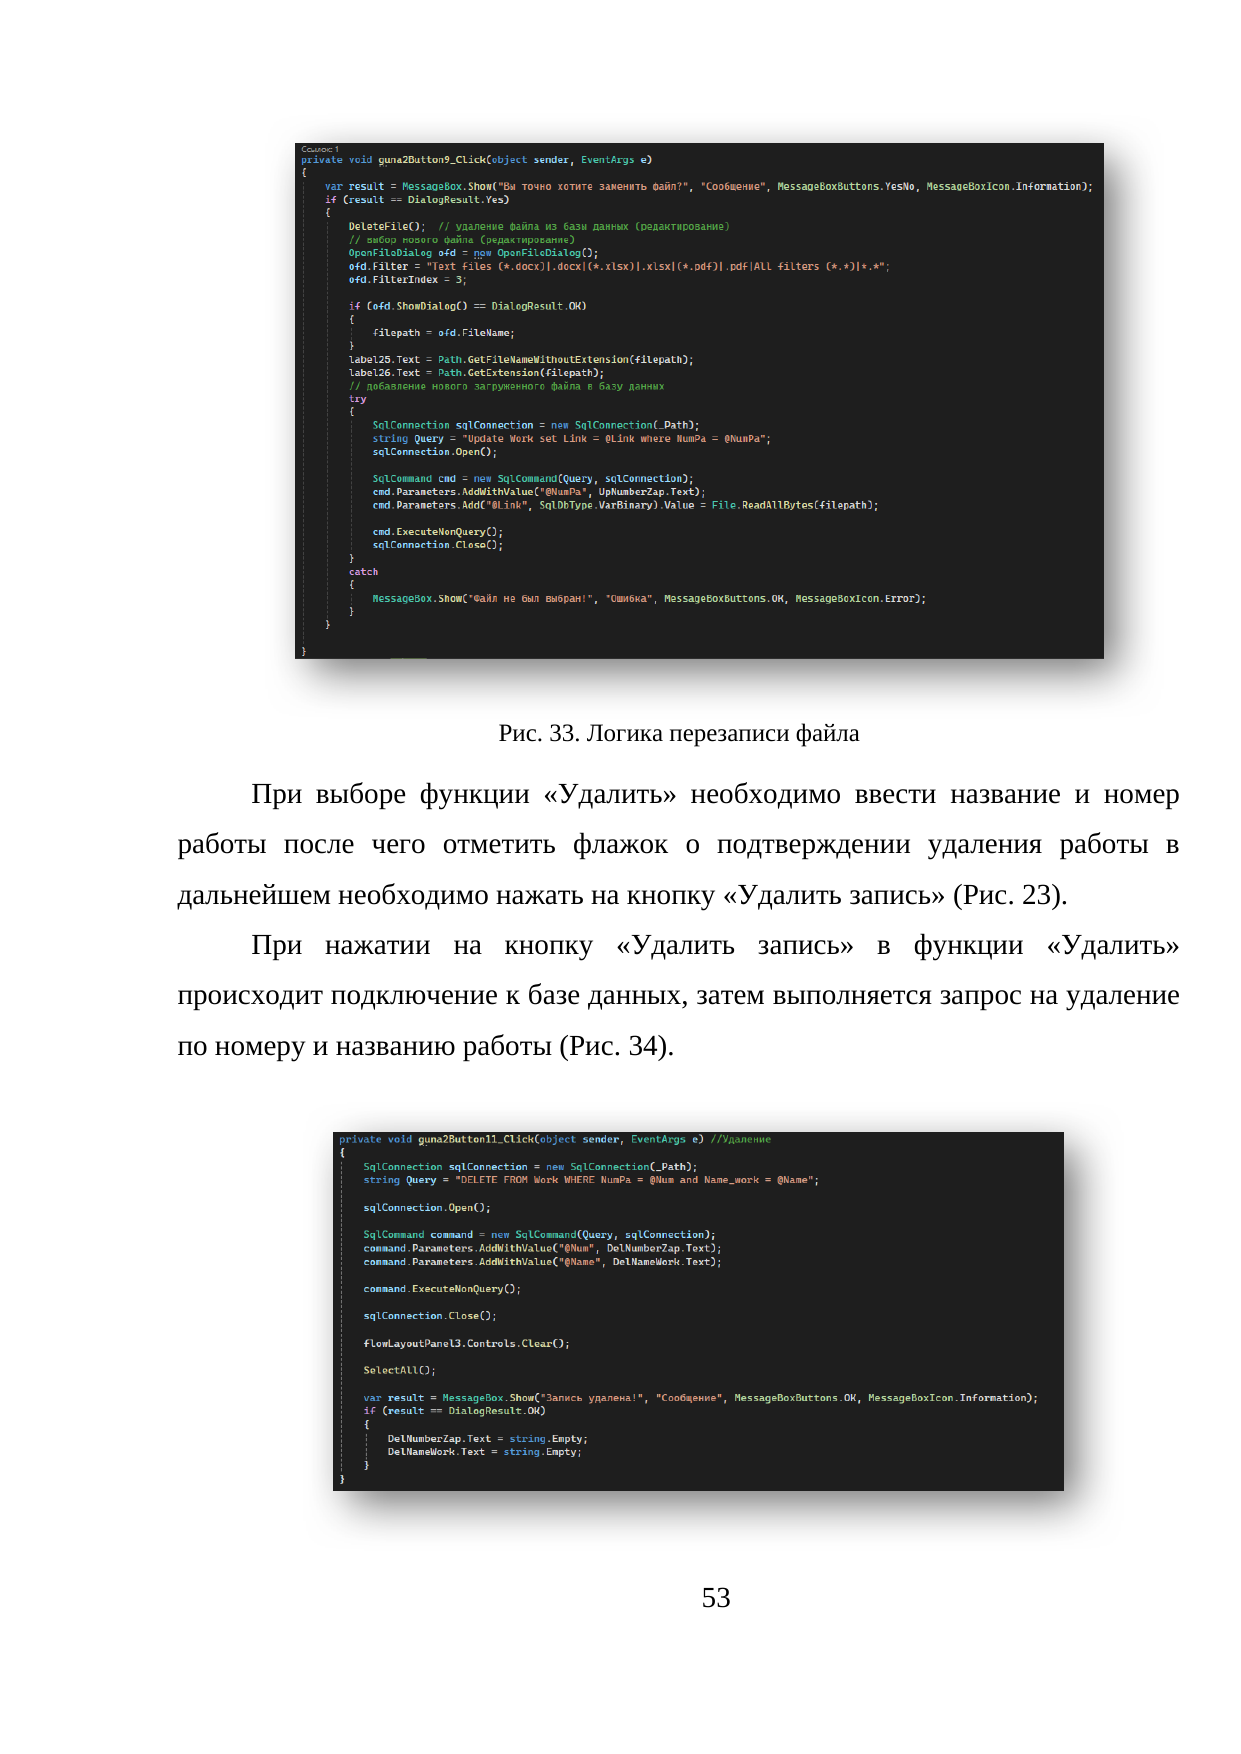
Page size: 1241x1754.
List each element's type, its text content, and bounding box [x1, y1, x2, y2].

table_cell Запись будет редактирована, данные на карточке изменятся на измененные [286, 134, 1143, 697]
picture [295, 143, 1104, 659]
picture [333, 1132, 1064, 1491]
list При выборе функции «Удалить» необходимо ввести название и номер работы после чего отметить флажок о подтверждении удаления работы в дальнейшем необходимо нажать на кнопку «Удалить запись» (Рис. 23). [177, 776, 1181, 910]
list При нажатии на кнопку «Удалить запись» в функции «Удалить» происходит подключение к базе данных, затем выполняется запрос на удаление по номеру и названию работы (Рис. 34). [177, 927, 1181, 1061]
